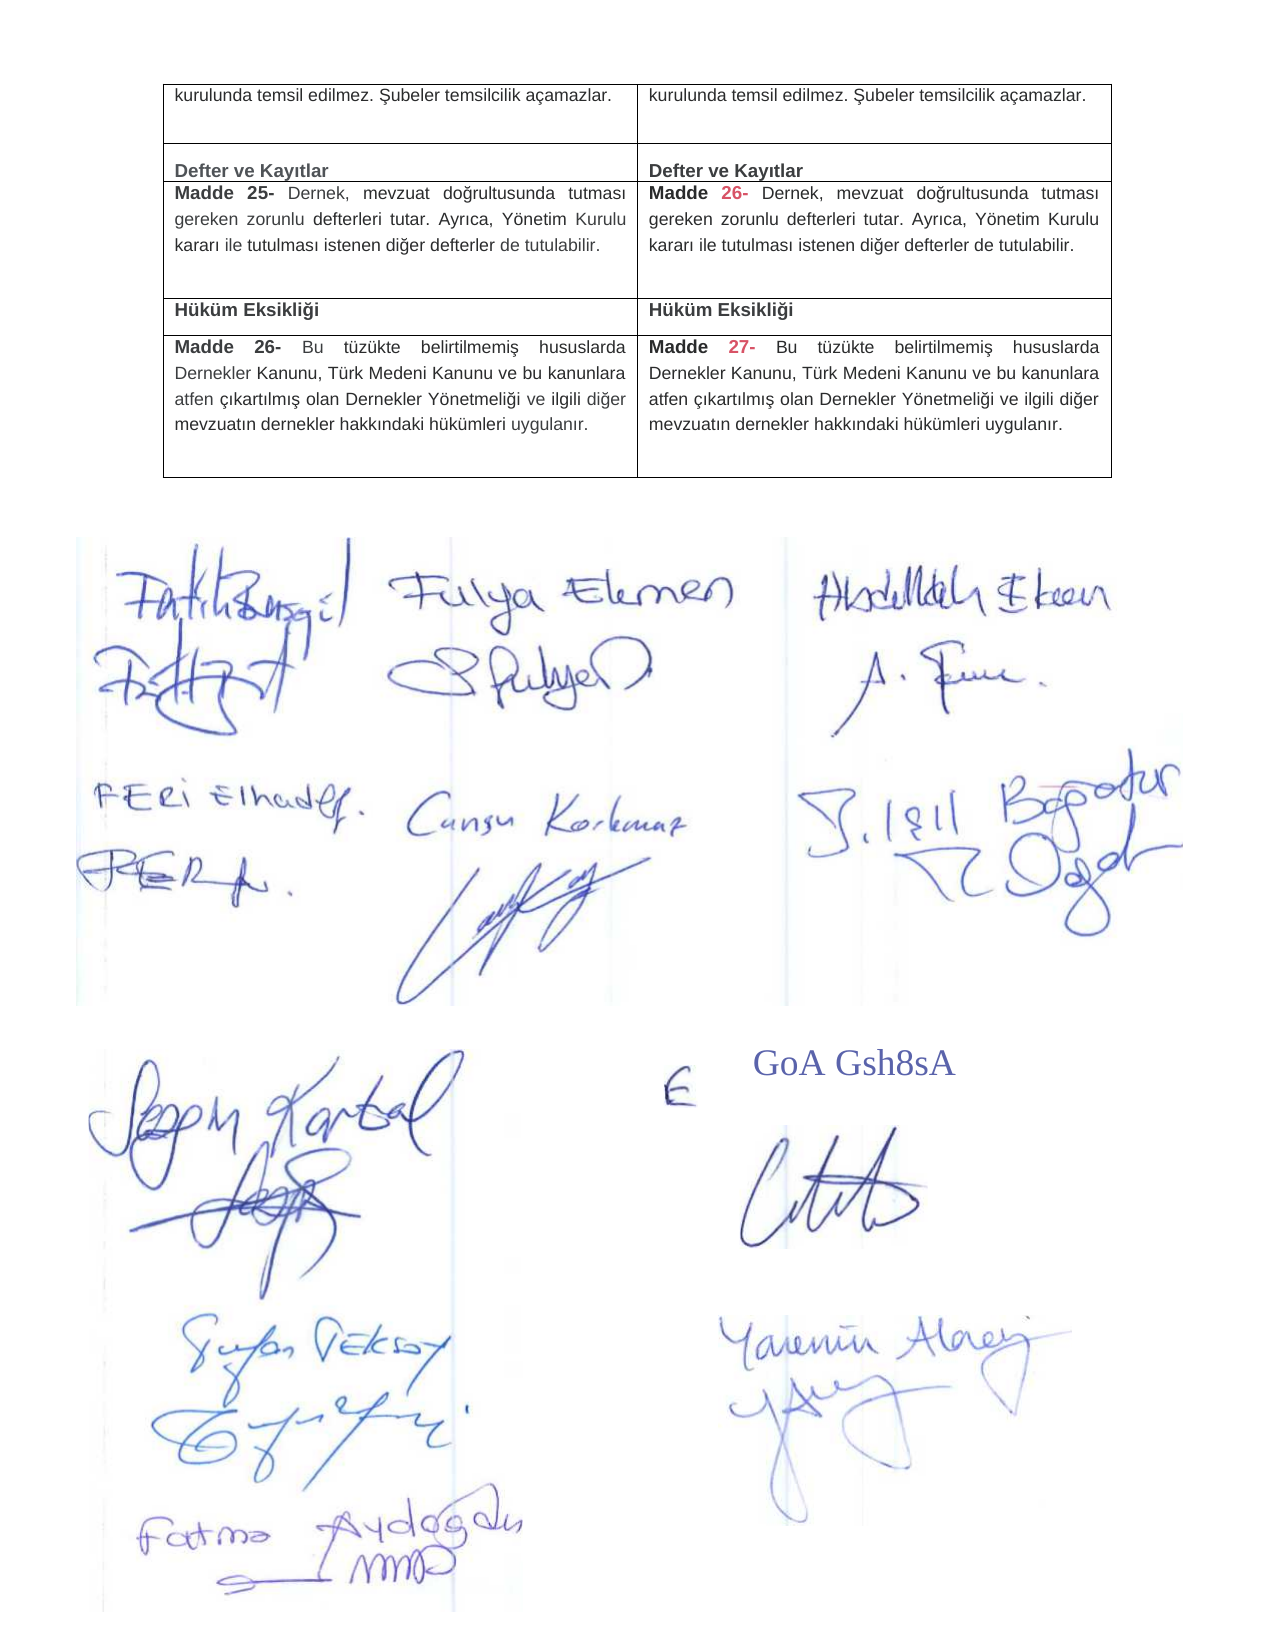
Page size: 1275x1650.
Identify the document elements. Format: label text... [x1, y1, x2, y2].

table_cell Defter ve Kayıtlar [638, 144, 1111, 181]
picture [739, 1125, 928, 1249]
picture [76, 537, 1183, 1006]
table_cell Hüküm Eksikliği [164, 299, 637, 335]
table_cell Madde 25- Dernek, mevzuat doğrultusunda tutması gereken zorunlu defterleri tutar. Ayrıca, Yönetim Kurulu kararı ile tutulması istenen diğer defterler de tutulabilir. [164, 182, 637, 297]
text GoA Gsh8sA [753, 1041, 1029, 1084]
table_cell Hüküm Eksikliği [638, 299, 1111, 335]
picture [718, 1315, 1072, 1526]
table_header kurulunda temsil edilmez. Şubeler temsilcilik açamazlar. [638, 85, 1111, 143]
table_cell Madde 27- Bu tüzükte belirtilmemiş hususlarda Dernekler Kanunu, Türk Medeni Kanunu ve bu kanunlara atfen çıkartılmış olan Dernekler Yönetmeliği ve ilgili diğer mevzuatın dernekler hakkındaki hükümleri uygulanır. [638, 336, 1111, 477]
picture [663, 1065, 698, 1108]
table_cell Madde 26- Dernek, mevzuat doğrultusunda tutması gereken zorunlu defterleri tutar. Ayrıca, Yönetim Kurulu kararı ile tutulması istenen diğer defterler de tutulabilir. [638, 182, 1111, 297]
table_cell Defter ve Kayıtlar [164, 144, 637, 181]
table_header kurulunda temsil edilmez. Şubeler temsilcilik açamazlar. [164, 85, 637, 143]
table_cell Madde 26- Bu tüzükte belirtilmemiş hususlarda Dernekler Kanunu, Türk Medeni Kanunu ve bu kanunlara atfen çıkartılmış olan Dernekler Yönetmeliği ve ilgili diğer mevzuatın dernekler hakkındaki hükümleri uygulanır. [164, 336, 637, 477]
picture [88, 1049, 523, 1612]
